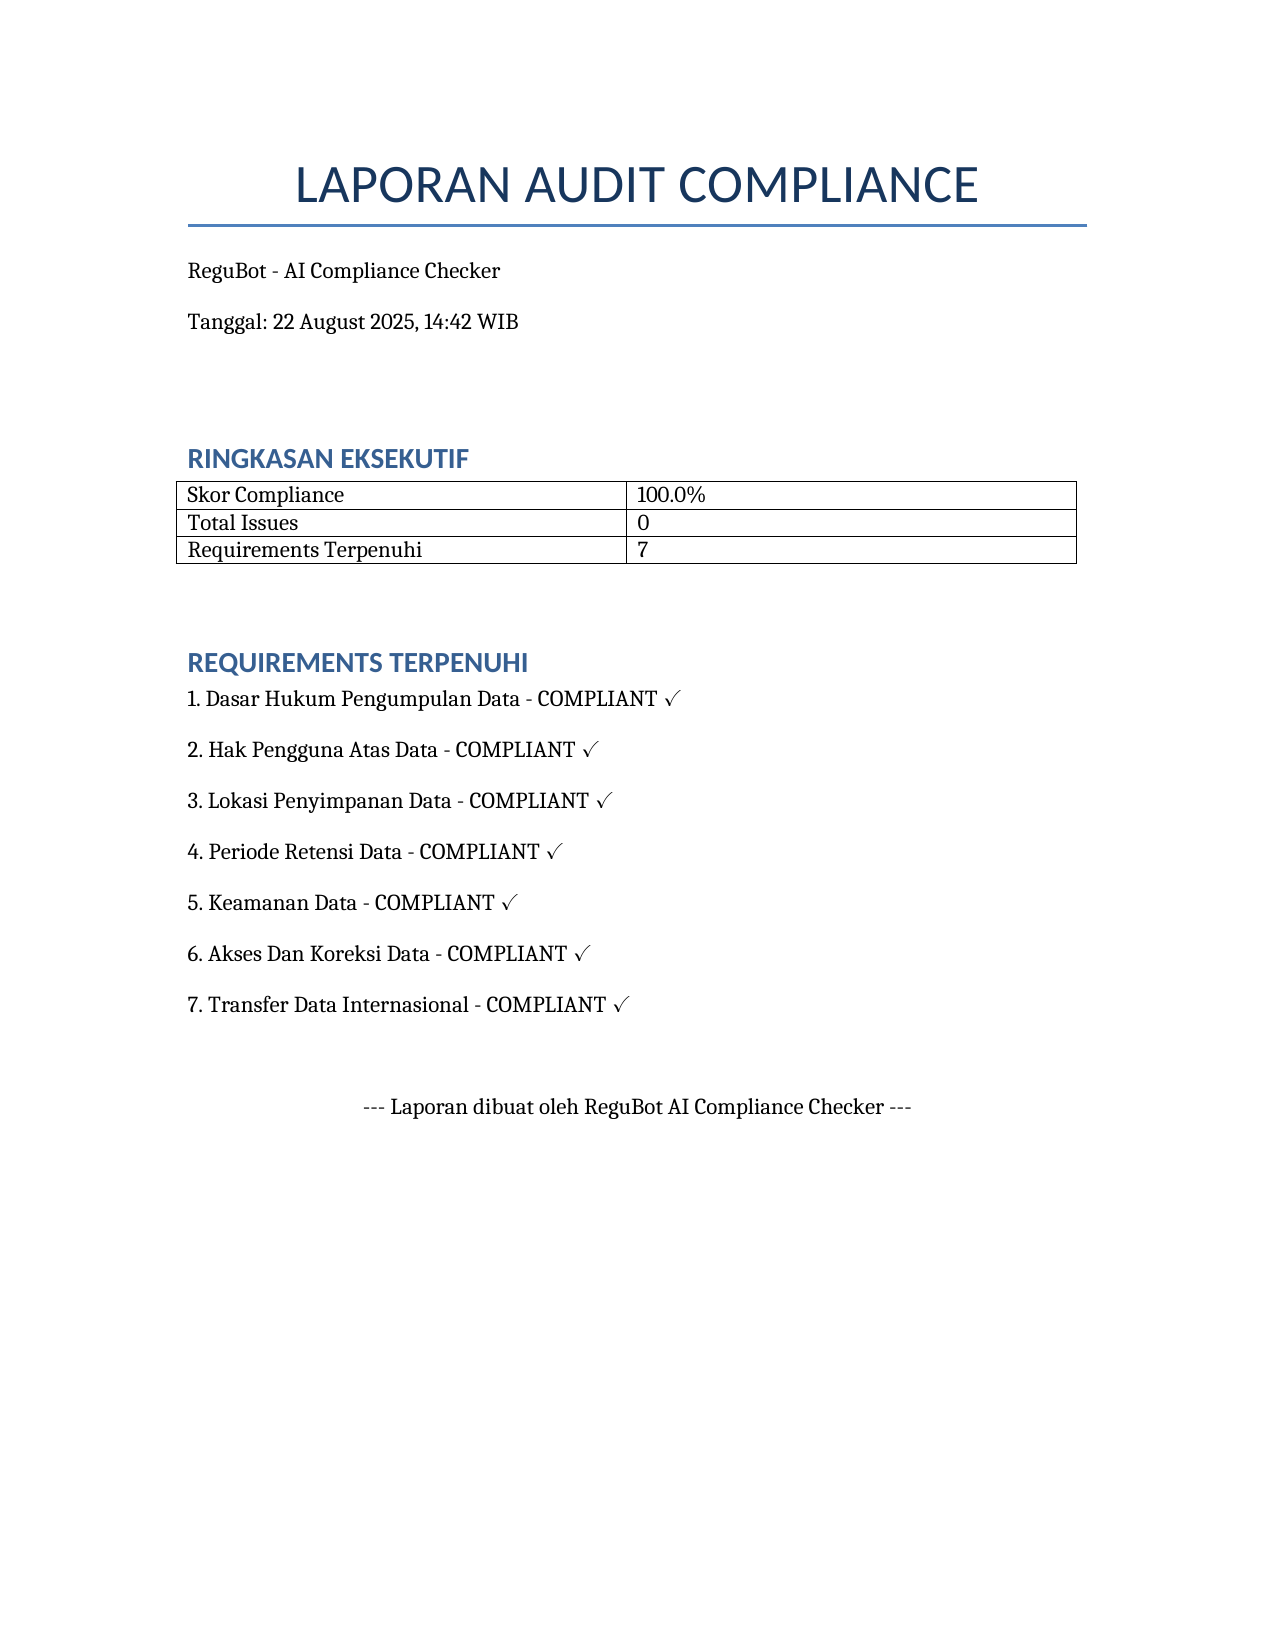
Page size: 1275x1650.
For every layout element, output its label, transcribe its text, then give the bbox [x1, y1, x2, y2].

table_header 100.0% [627, 482, 1076, 508]
text 7. Transfer Data Internasional - COMPLIANT ✓ [187, 992, 1087, 1018]
text --- Laporan dibuat oleh ReguBot AI Compliance Checker --- [187, 1094, 1087, 1120]
table_cell Requirements Terpenuhi [177, 537, 626, 563]
title LAPORAN AUDIT COMPLIANCE [187, 150, 1087, 227]
text 2. Hak Pengguna Atas Data - COMPLIANT ✓ [187, 736, 1087, 763]
table_header Skor Compliance [177, 482, 626, 508]
subtitle REQUIREMENTS TERPENUHI [187, 644, 1087, 680]
text Tanggal: 22 August 2025, 14:42 WIB [187, 309, 1087, 335]
text 6. Akses Dan Koreksi Data - COMPLIANT ✓ [187, 941, 1087, 967]
text 1. Dasar Hukum Pengumpulan Data - COMPLIANT ✓ [187, 685, 1087, 712]
text 5. Keamanan Data - COMPLIANT ✓ [187, 889, 1087, 916]
table_cell 0 [627, 510, 1076, 536]
text ReguBot - AI Compliance Checker [187, 258, 1087, 284]
text 3. Lokasi Penyimpanan Data - COMPLIANT ✓ [187, 787, 1087, 814]
table_cell Total Issues [177, 510, 626, 536]
text 4. Periode Retensi Data - COMPLIANT ✓ [187, 838, 1087, 865]
subtitle RINGKASAN EKSEKUTIF [187, 440, 1087, 476]
table_cell 7 [627, 537, 1076, 563]
